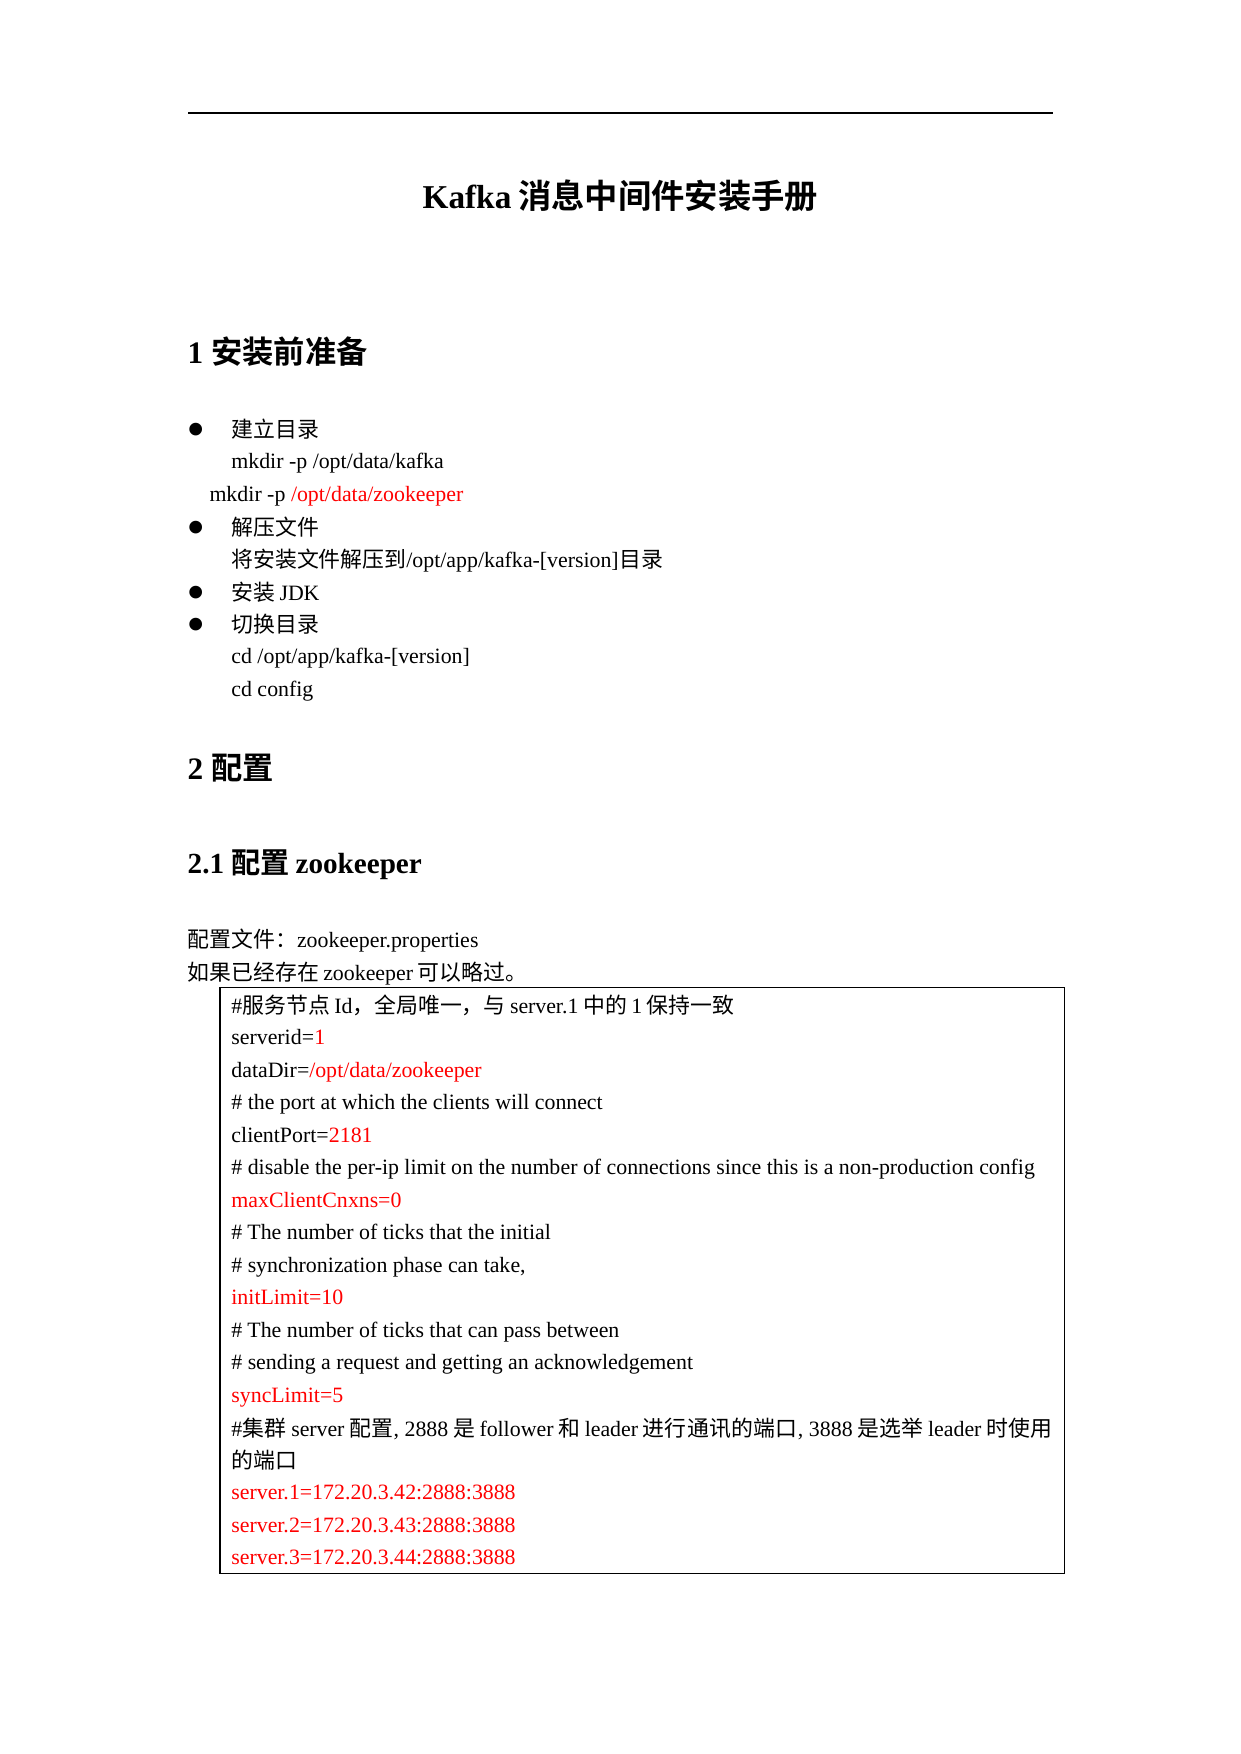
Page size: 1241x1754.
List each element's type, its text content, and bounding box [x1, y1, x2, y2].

text mkdir -p /opt/data/zookeeper [187, 477, 1053, 509]
table_header #服务节点Id，全局唯一，与server.1中的1保持一致 serverid=1 dataDir=/opt/data/zookeeper # the port at which the clients will connect clientPort=2181 # disable the per-ip limit on the number of connections since this is a non-production config maxClientCnxns=0 # The number of ticks that the initial # synchronization phase can take, initLimit=10 # The number of ticks that can pass between # sending a request and getting an acknowledgement syncLimit=5 #集群server配置, 2888是follower和leader进行通讯的端口, 3888是选举leader时使用的端口 server.1=172.20.3.42:2888:3888 server.2=172.20.3.43:2888:3888 server.3=172.20.3.44:2888:3888 [221, 988, 1064, 1573]
list 切换目录 [187, 607, 1053, 639]
text cd config [231, 672, 1053, 704]
list 安装JDK [187, 574, 1053, 607]
list 解压文件 [187, 509, 1053, 542]
subtitle 安装前准备 [187, 318, 1053, 383]
text mkdir -p /opt/data/kafka [231, 444, 1053, 477]
text cd /opt/app/kafka-[version] [231, 639, 1053, 672]
text 配置文件：zookeeper.properties [187, 922, 1053, 954]
subtitle Kafka消息中间件安装手册 [187, 162, 1053, 227]
subtitle 配置zookeeper [187, 828, 1053, 893]
text 如果已经存在zookeeper可以略过。 [187, 954, 1053, 987]
subtitle 配置 [187, 734, 1053, 799]
text 将安装文件解压到/opt/app/kafka-[version]目录 [231, 542, 1053, 574]
list 建立目录 [187, 412, 1053, 444]
